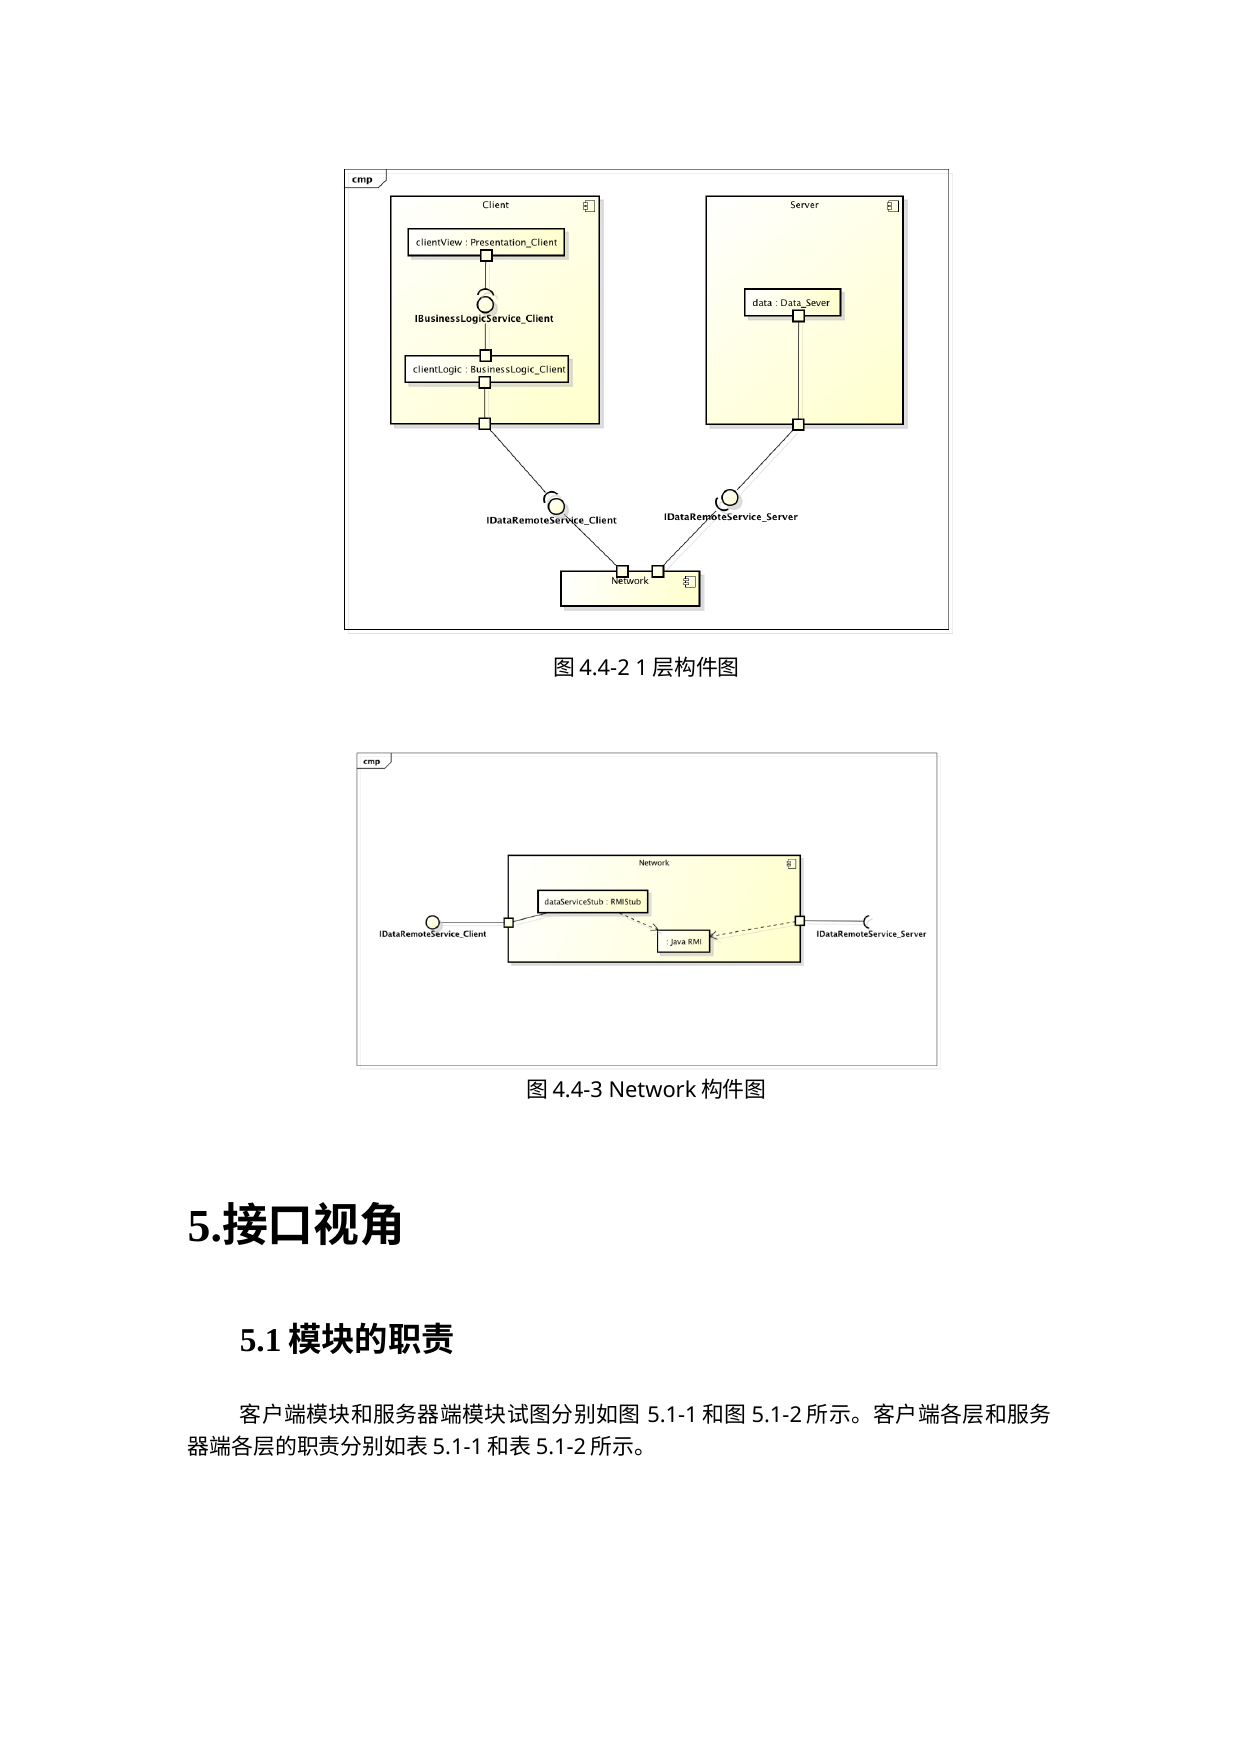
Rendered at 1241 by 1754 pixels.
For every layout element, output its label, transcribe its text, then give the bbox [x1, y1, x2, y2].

picture [350, 746, 943, 1070]
text 图4.4-3 Network构件图 [187, 1072, 1053, 1104]
text 客户端模块和服务器端模块试图分别如图5.1-1和图5.1-2所示。客户端各层和服务器端各层的职责分别如表5.1-1和表5.1-2所示。 [187, 1396, 1053, 1461]
picture [336, 161, 956, 637]
text 图4.4-2 1层构件图 [187, 649, 1053, 682]
